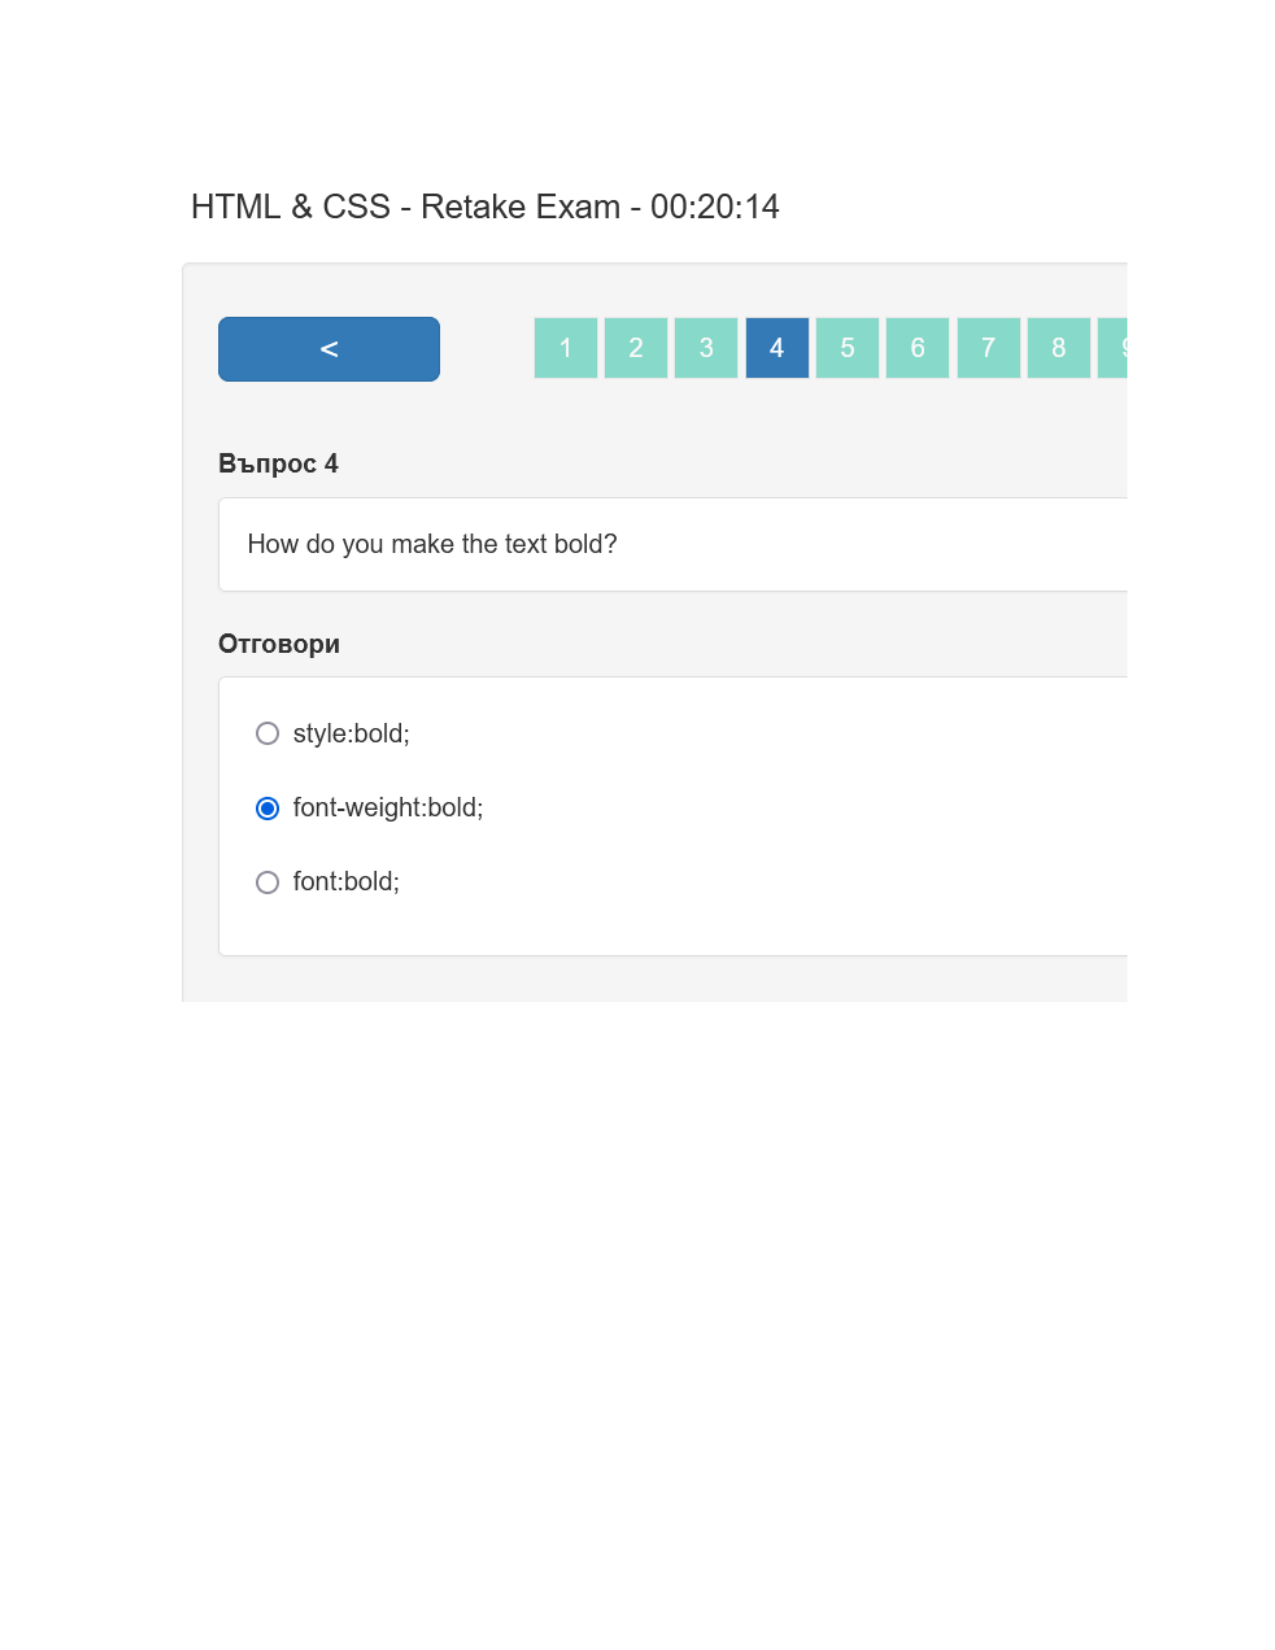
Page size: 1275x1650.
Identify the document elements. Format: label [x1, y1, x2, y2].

picture [147, 147, 1128, 1002]
